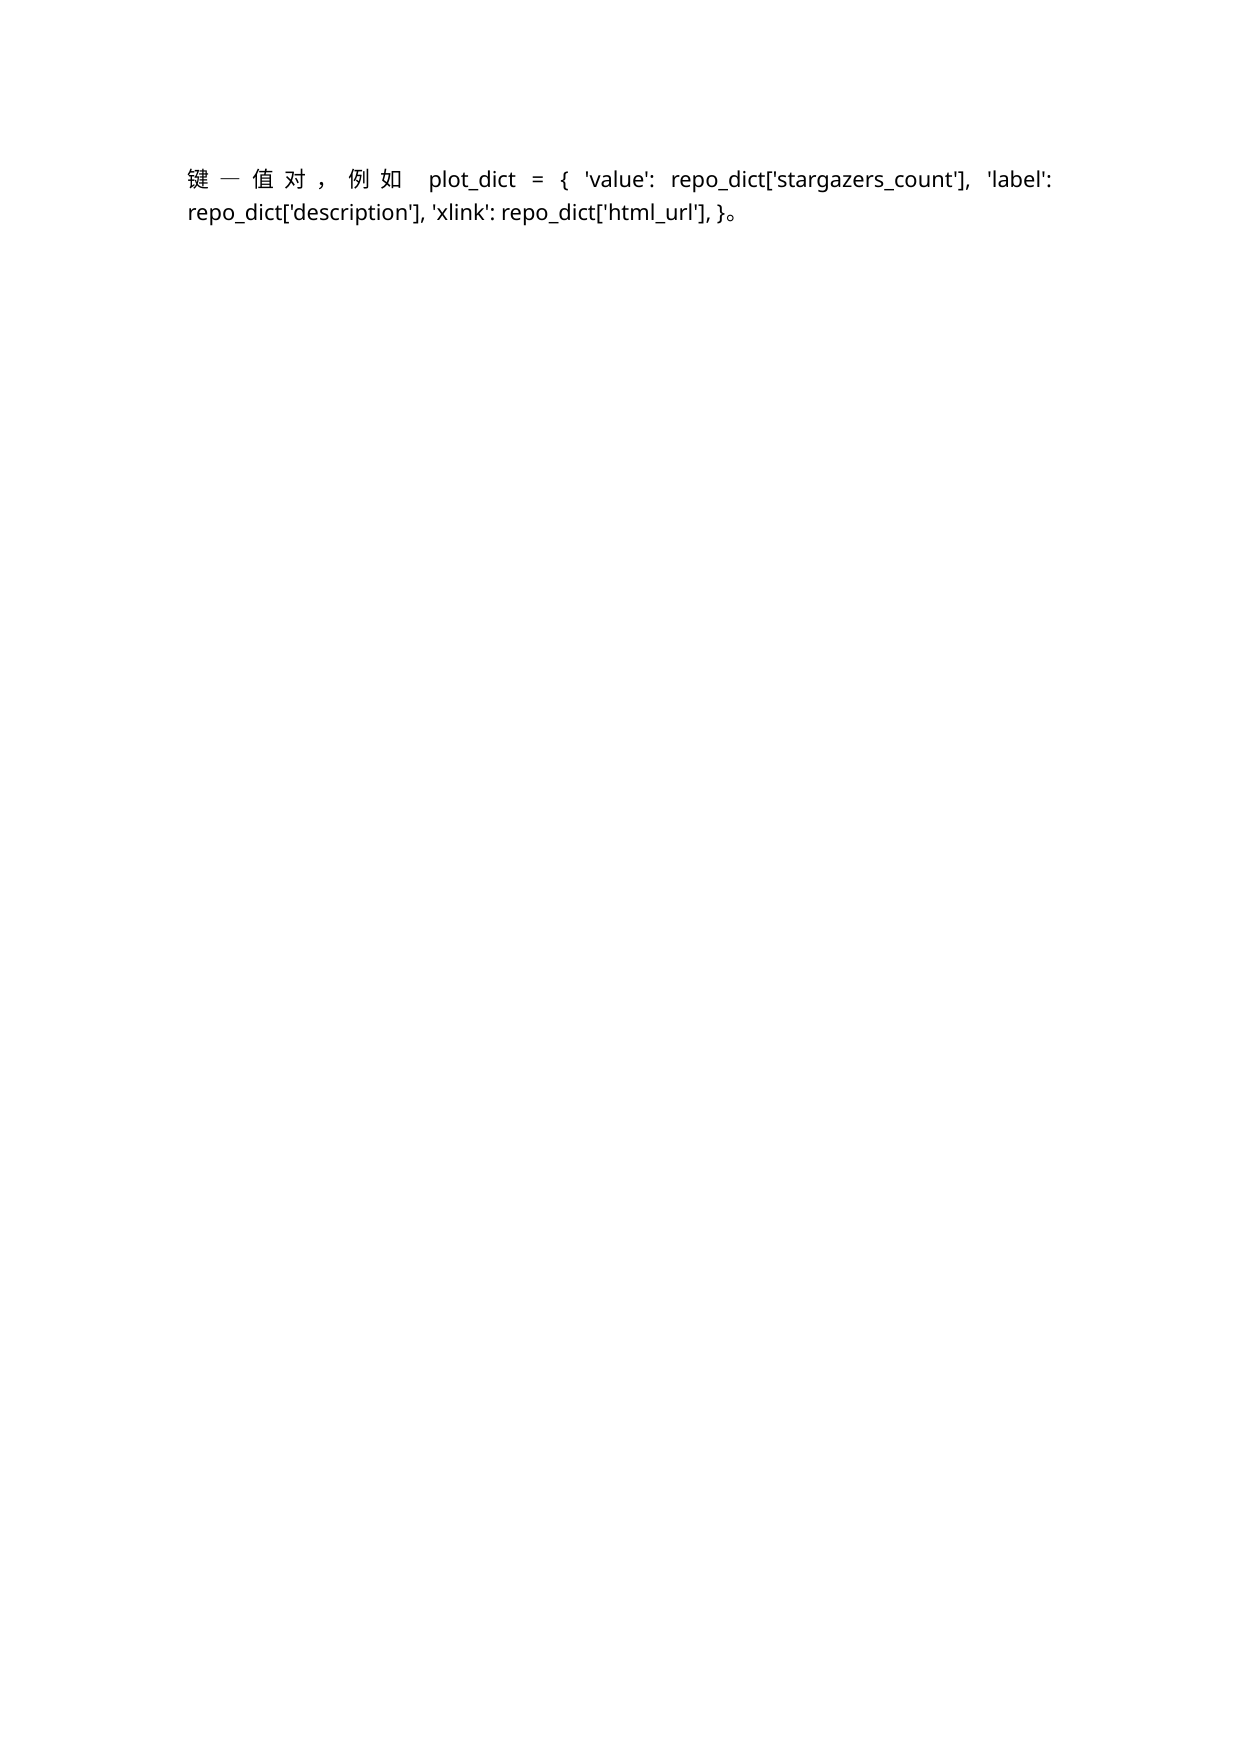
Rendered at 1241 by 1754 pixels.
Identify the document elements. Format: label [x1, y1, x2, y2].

text [187, 162, 1053, 227]
